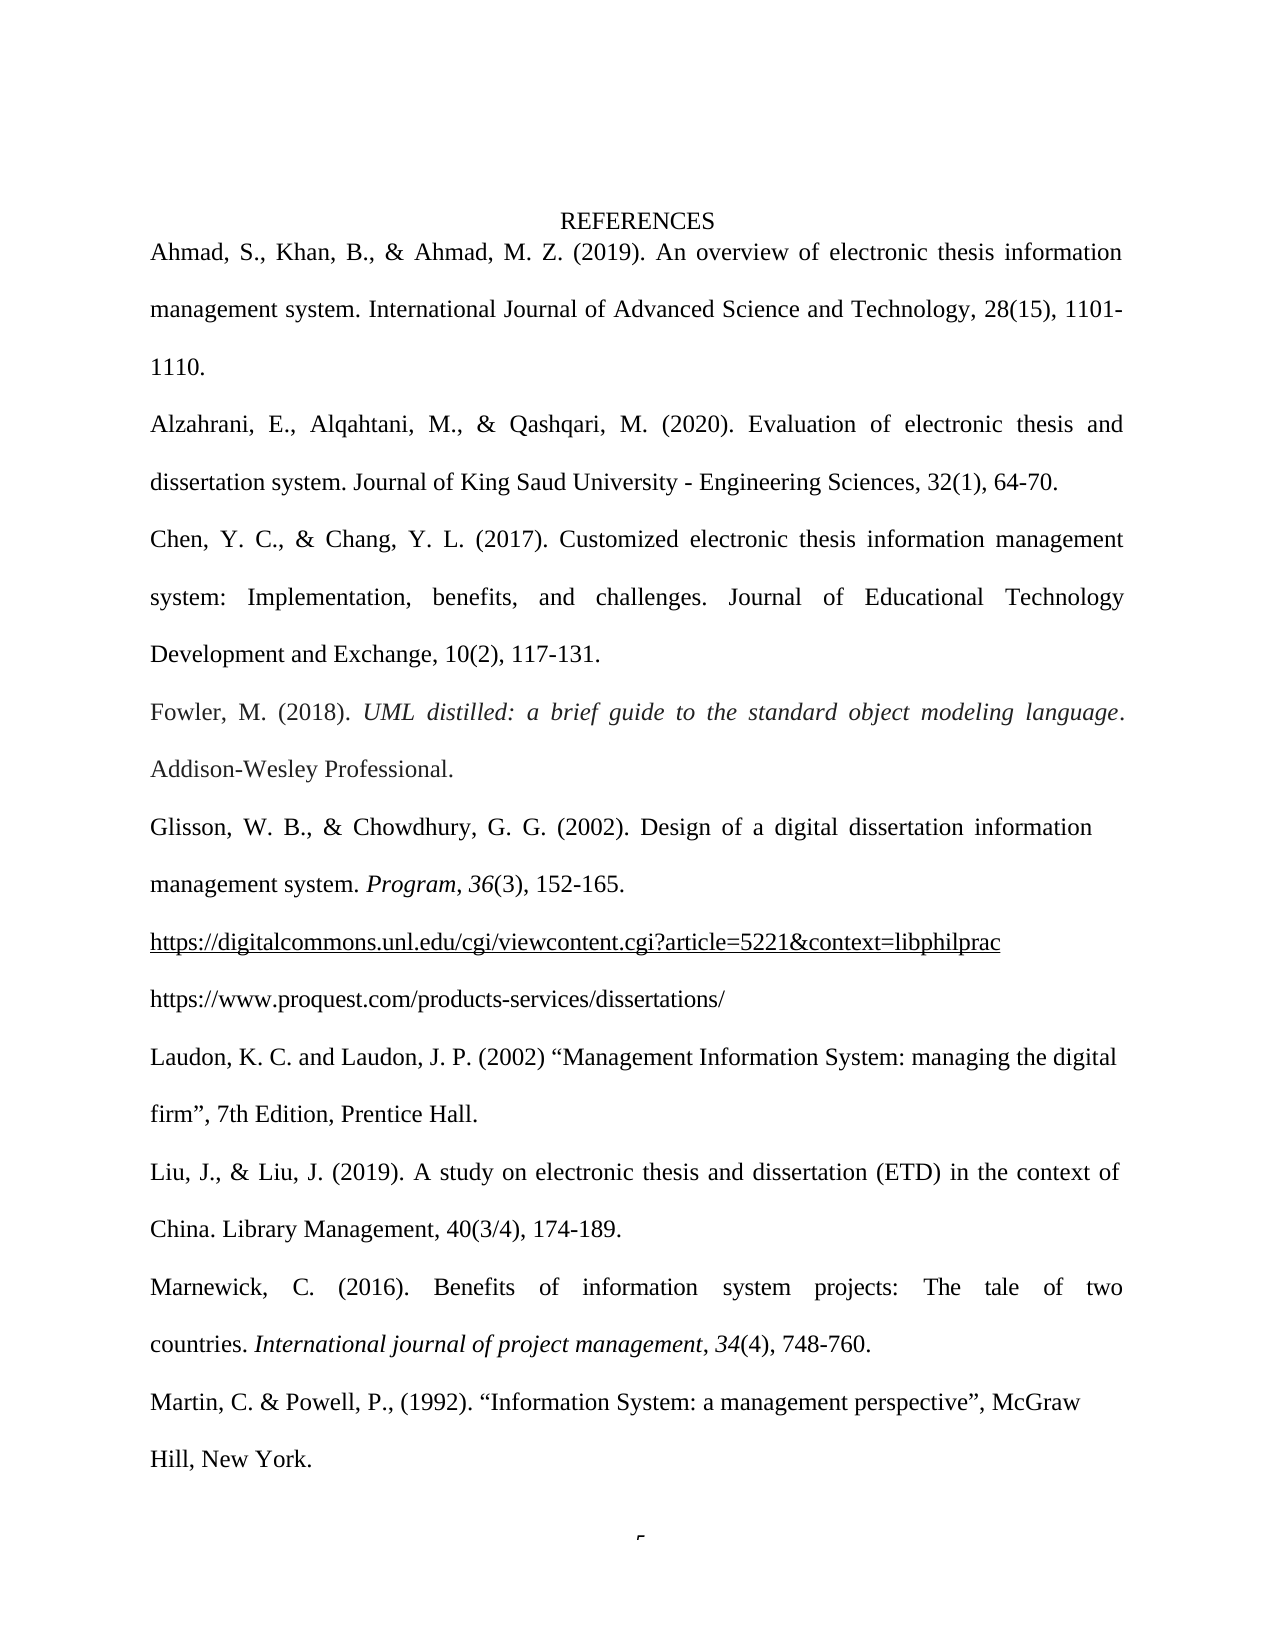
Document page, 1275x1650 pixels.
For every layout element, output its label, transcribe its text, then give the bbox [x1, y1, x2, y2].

text Liu, J., & Liu, J. (2019). A study on electronic thesis and dissertation (ETD) in the context of China. Library Management, 40(3/4), 174-189. [150, 1157, 1125, 1243]
text Fowler, M. (2018). UML distilled: a brief guide to the standard object modeling language. Addison-Wesley Professional. [150, 697, 1125, 783]
text Alzahrani, E., Alqahtani, M., & Qashqari, M. (2020). Evaluation of electronic thesis and dissertation system. Journal of King Saud University - Engineering Sciences, 32(1), 64-70. [150, 409, 1124, 496]
text Glisson, W. B., & Chowdhury, G. G. (2002). Design of a digital dissertation information management system. Program, 36(3), 152-165. https://digitalcommons.unl.edu/cgi/viewcontent.cgi?article=5221&context=libphilprac [150, 812, 1125, 956]
text Laudon, K. C. and Laudon, J. P. (2002) “Management Information System: managing the digital firm”, 7th Edition, Prentice Hall. [150, 1042, 1125, 1128]
text Ahmad, S., Khan, B., & Ahmad, M. Z. (2019). An overview of electronic thesis information management system. International Journal of Advanced Science and Technology, 28(15), 1101- 1110. [150, 237, 1124, 381]
text Martin, C. & Powell, P., (1992). “Information System: a management perspective”, McGraw Hill, New York. [150, 1387, 1125, 1473]
text https://www.proquest.com/products-services/dissertations/ [150, 984, 1275, 1013]
text Chen, Y. C., & Chang, Y. L. (2017). Customized electronic thesis information management system: Implementation, benefits, and challenges. Journal of Educational Technology Development and Exchange, 10(2), 117-131. [150, 524, 1125, 668]
text Marnewick, C. (2016). Benefits of information system projects: The tale of two countries. International journal of project management, 34(4), 748-760. [150, 1272, 1124, 1358]
text REFERENCES [189, 206, 1085, 234]
